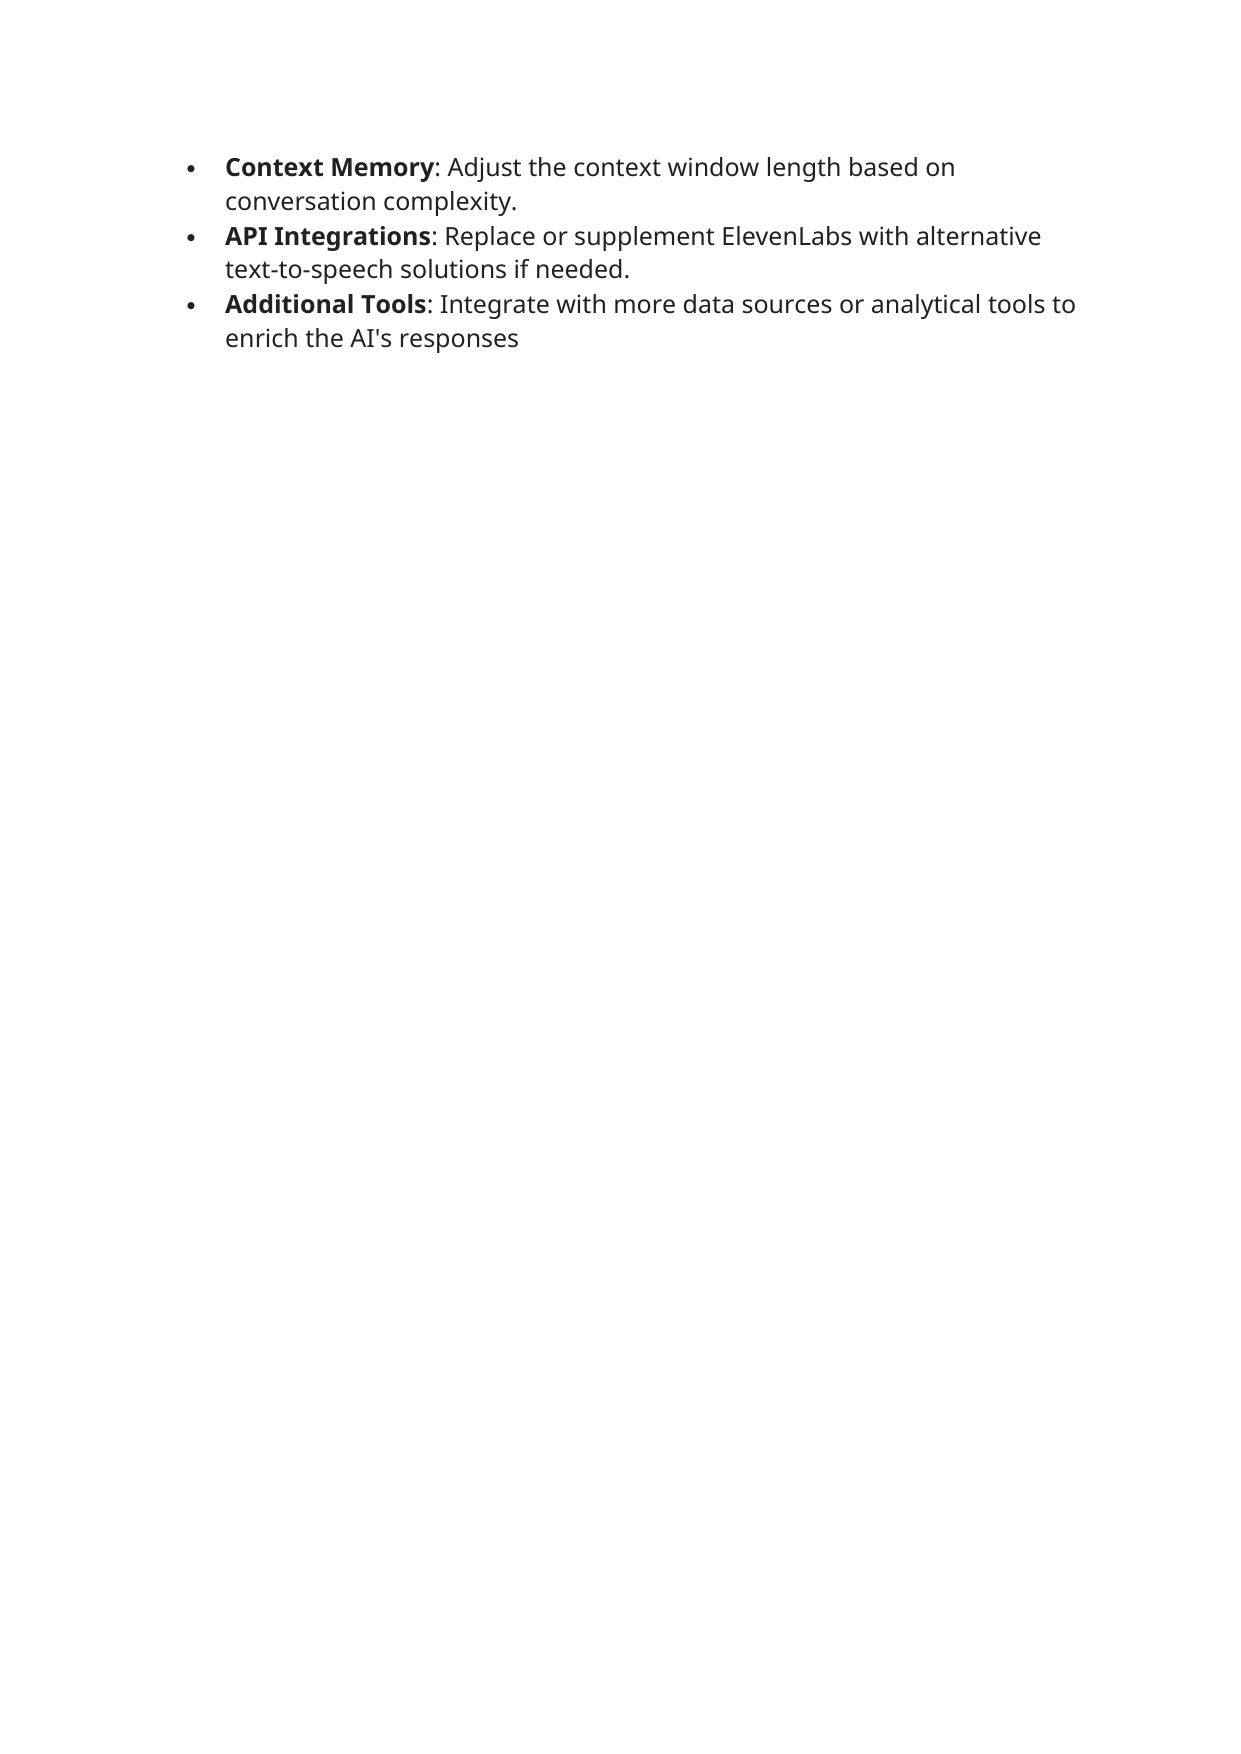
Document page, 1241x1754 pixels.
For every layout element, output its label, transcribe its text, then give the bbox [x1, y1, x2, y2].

list API Integrations: Replace or supplement ElevenLabs with alternative text-to-speech solutions if needed. [187, 218, 1090, 286]
list Context Memory: Adjust the context window length based on conversation complexity. [187, 150, 1090, 218]
list Additional Tools: Integrate with more data sources or analytical tools to enrich the AI's responses [187, 286, 1090, 354]
